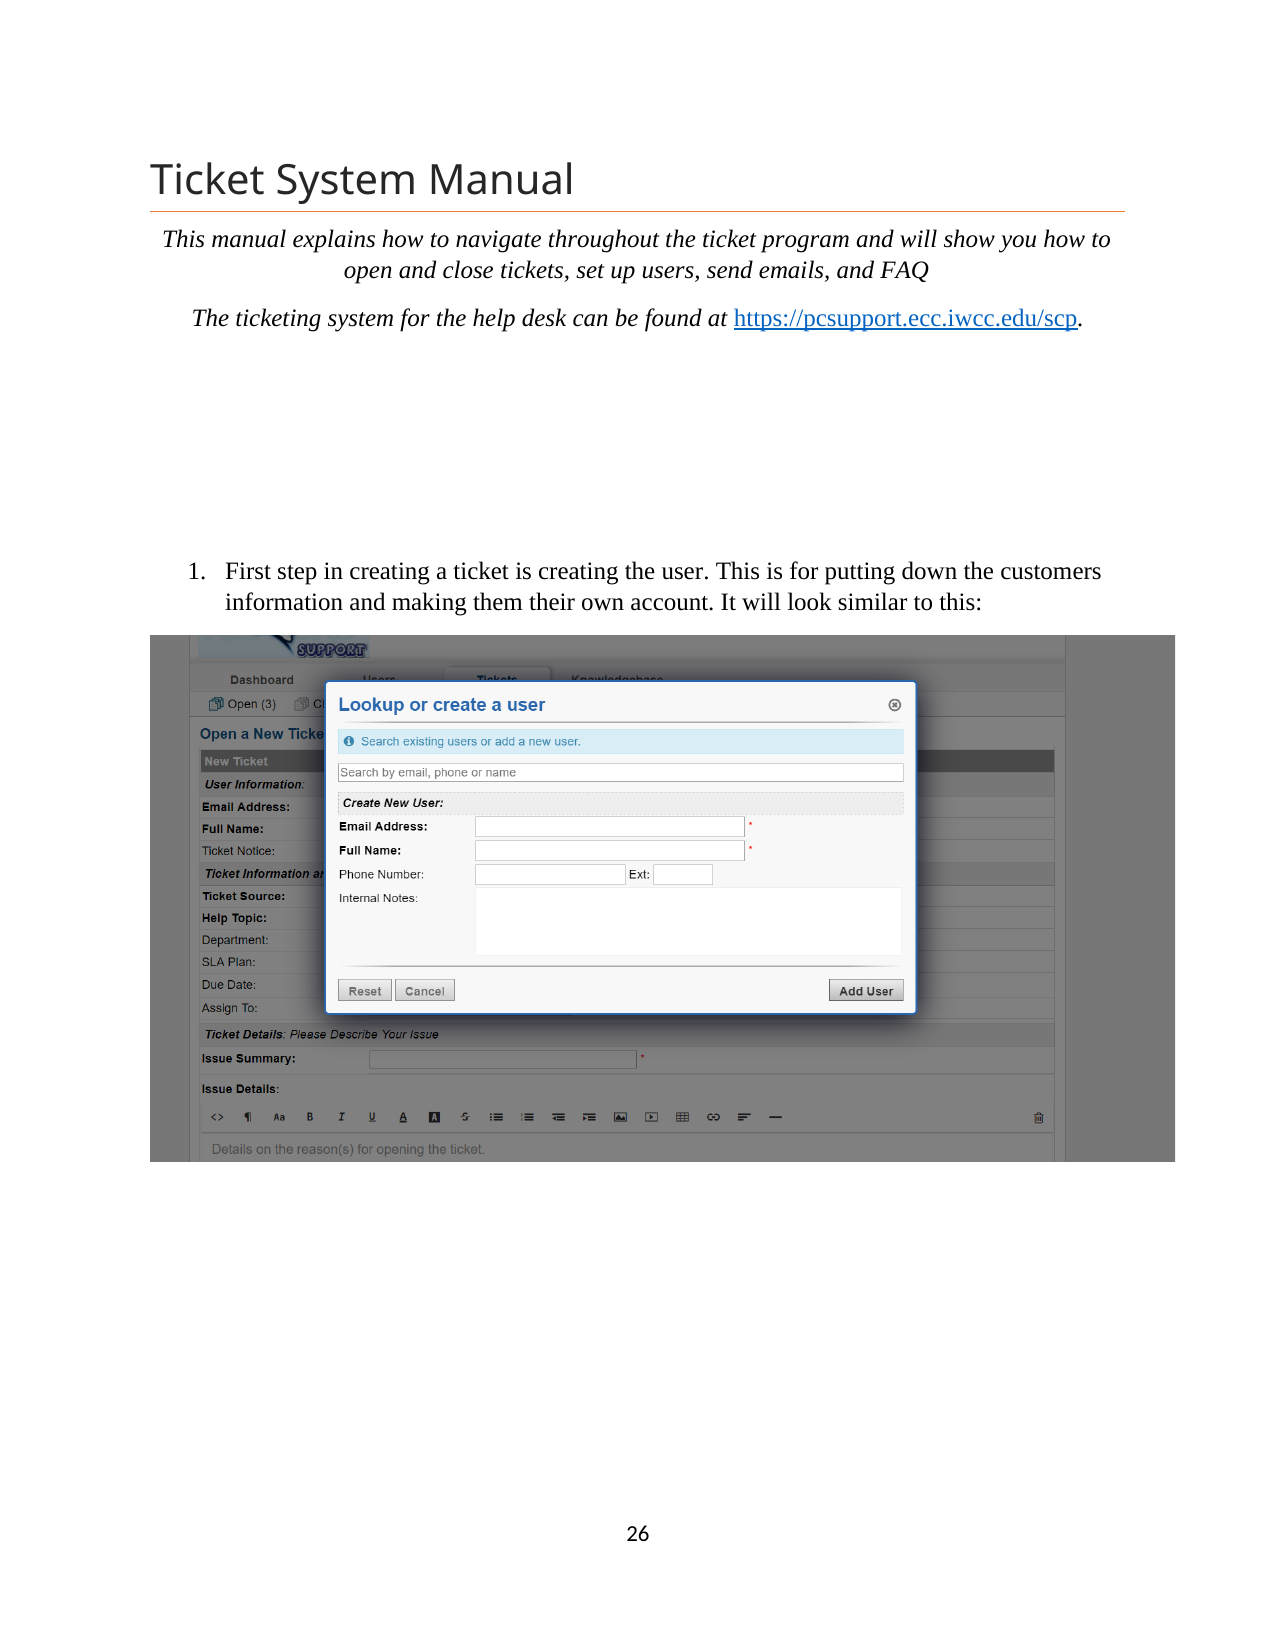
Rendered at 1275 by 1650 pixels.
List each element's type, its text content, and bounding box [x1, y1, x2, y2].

text The ticketing system for the help desk can be found at https://pcsupport.ecc.iwcc.edu/scp. [150, 303, 1125, 332]
picture [150, 635, 1176, 1162]
subtitle Ticket System Manual [150, 150, 1125, 211]
list First step in creating a ticket is creating the user. This is for putting down the customers information and making them their own account. It will look similar to this: [187, 556, 1125, 616]
text This manual explains how to navigate throughout the ticket program and will show you how to open and close tickets, set up users, send emails, and FAQ [150, 224, 1125, 284]
